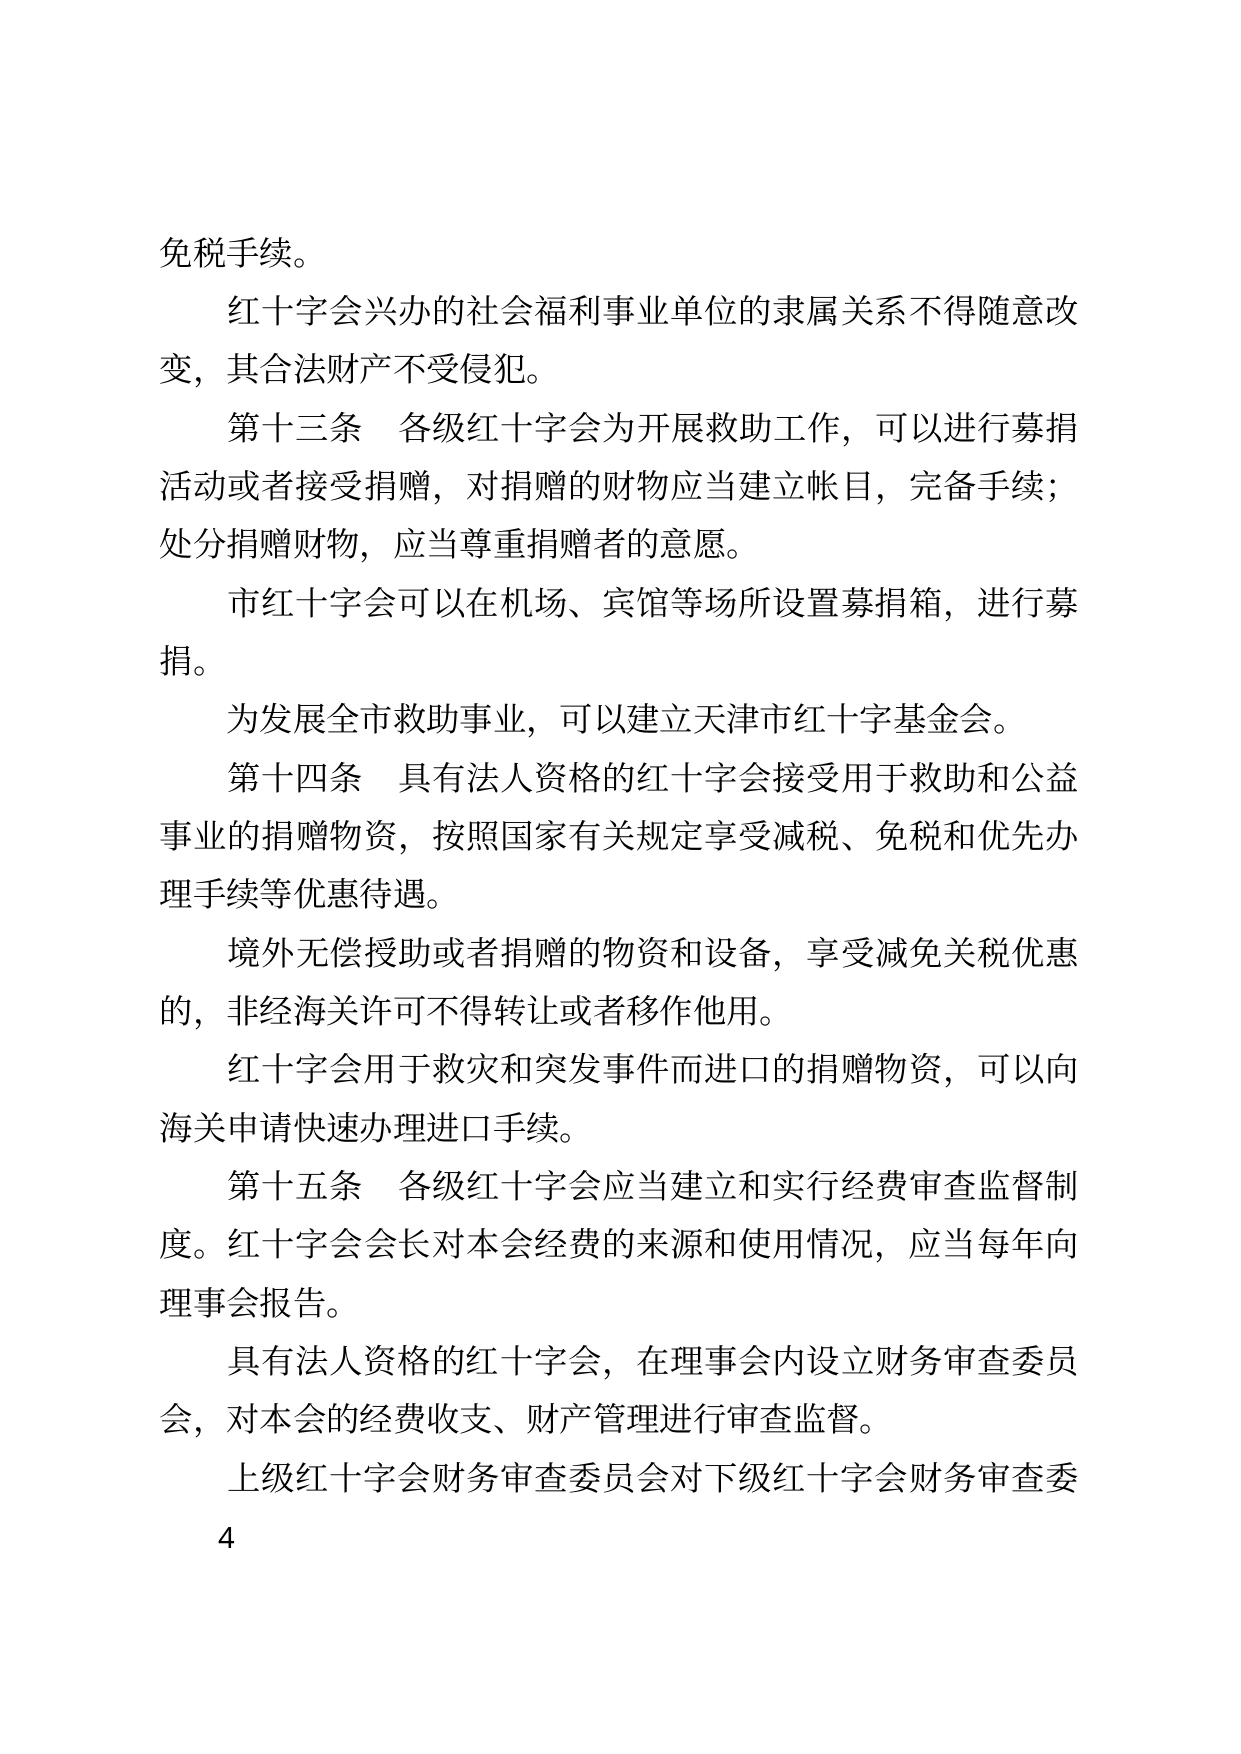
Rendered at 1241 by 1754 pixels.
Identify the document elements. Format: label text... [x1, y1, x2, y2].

text 红十字会兴办的社会福利事业单位的隶属关系不得随意改变，其合法财产不受侵犯。 [159, 277, 1081, 393]
text 红十字会用于救灾和突发事件而进口的捐赠物资，可以向海关申请快速办理进口手续。 [159, 1035, 1081, 1152]
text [159, 1443, 1081, 1502]
text 第十四条 具有法人资格的红十字会接受用于救助和公益事业的捐赠物资，按照国家有关规定享受减税、免税和优先办理手续等优惠待遇。 [159, 743, 1081, 918]
text 市红十字会可以在机场、宾馆等场所设置募捐箱，进行募捐。 [159, 568, 1081, 685]
text 境外无偿授助或者捐赠的物资和设备，享受减免关税优惠的，非经海关许可不得转让或者移作他用。 [159, 918, 1081, 1035]
text 为发展全市救助事业，可以建立天津市红十字基金会。 [159, 685, 1081, 743]
text 具有法人资格的红十字会，在理事会内设立财务审查委员会，对本会的经费收支、财产管理进行审查监督。 [159, 1327, 1081, 1443]
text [159, 218, 1081, 277]
text 第十三条 各级红十字会为开展救助工作，可以进行募捐活动或者接受捐赠，对捐赠的财物应当建立帐目，完备手续；处分捐赠财物，应当尊重捐赠者的意愿。 [159, 393, 1081, 568]
text 第十五条 各级红十字会应当建立和实行经费审查监督制度。红十字会会长对本会经费的来源和使用情况，应当每年向理事会报告。 [159, 1152, 1081, 1327]
